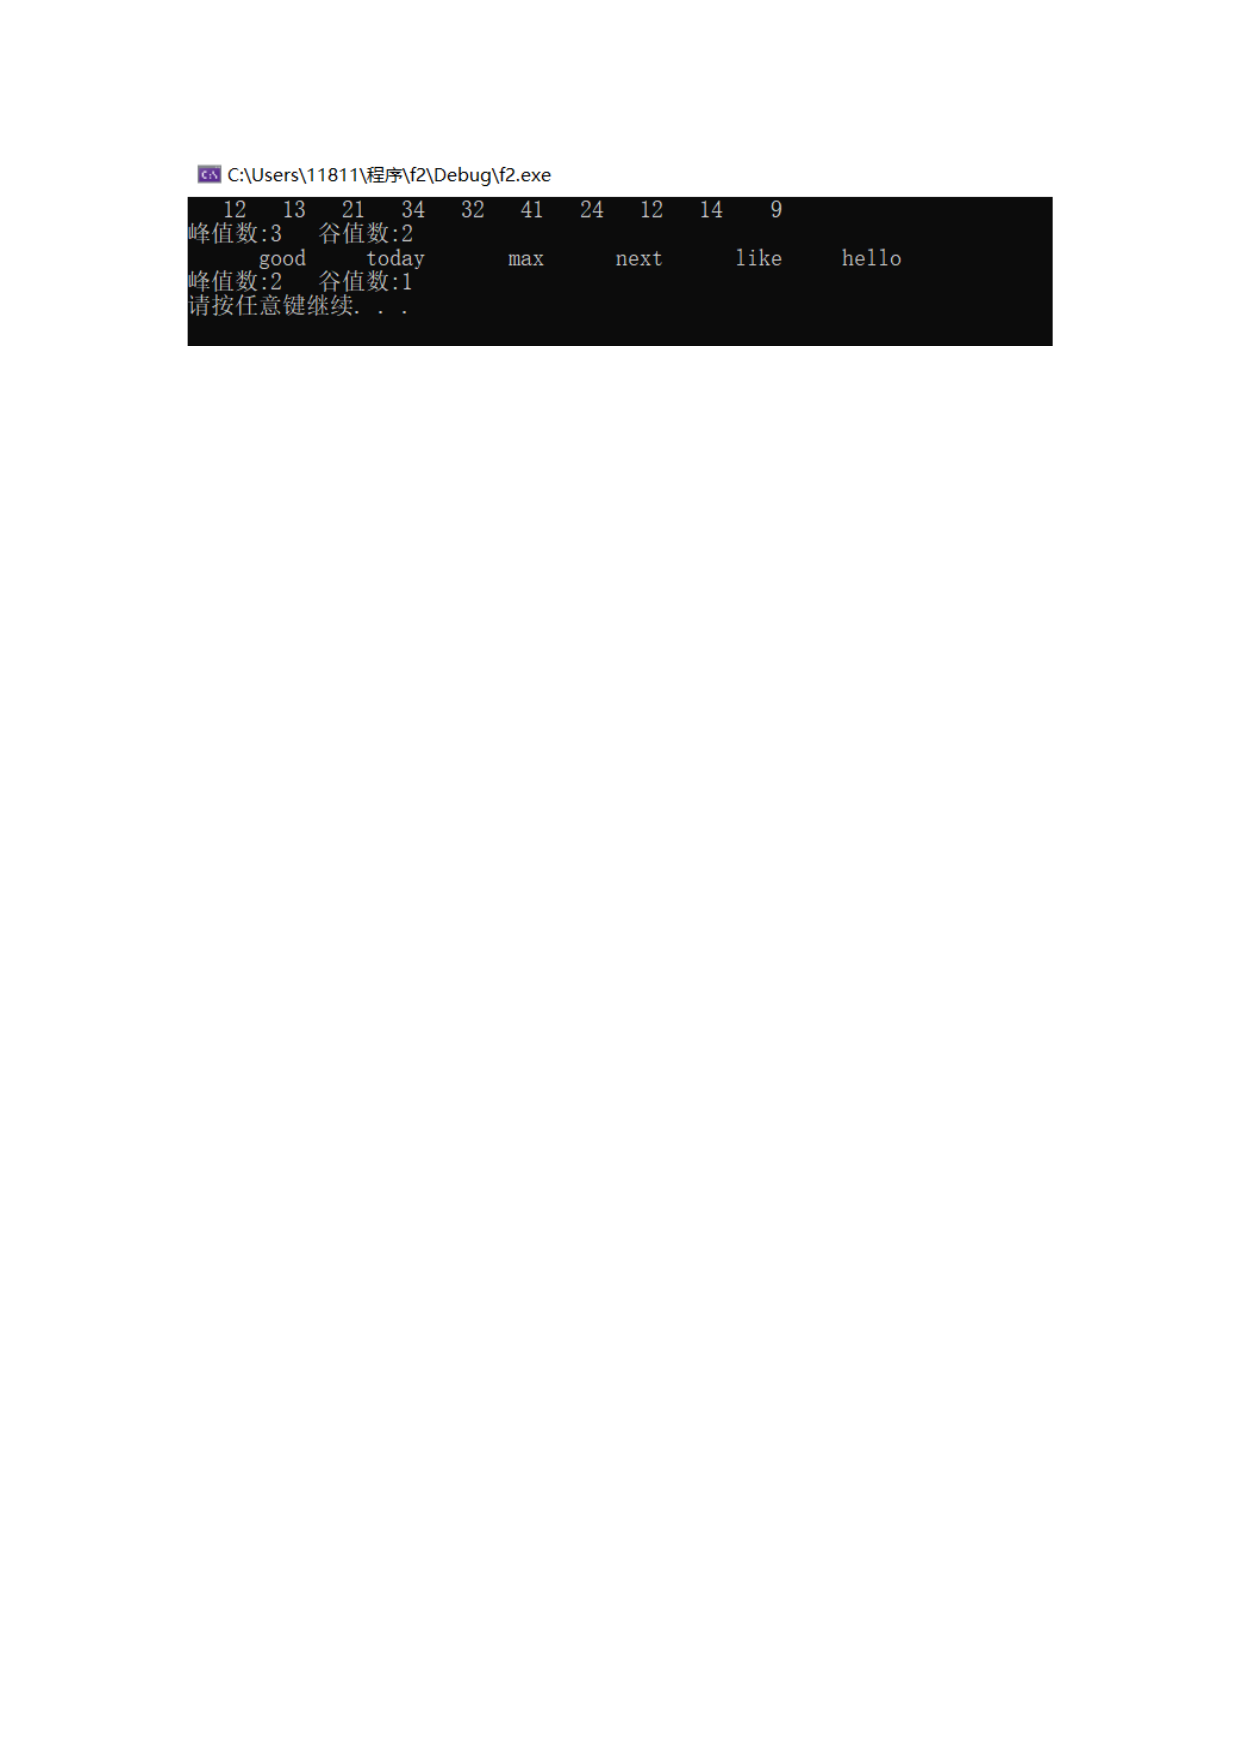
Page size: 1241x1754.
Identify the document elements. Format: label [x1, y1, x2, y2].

picture [187, 162, 1053, 346]
